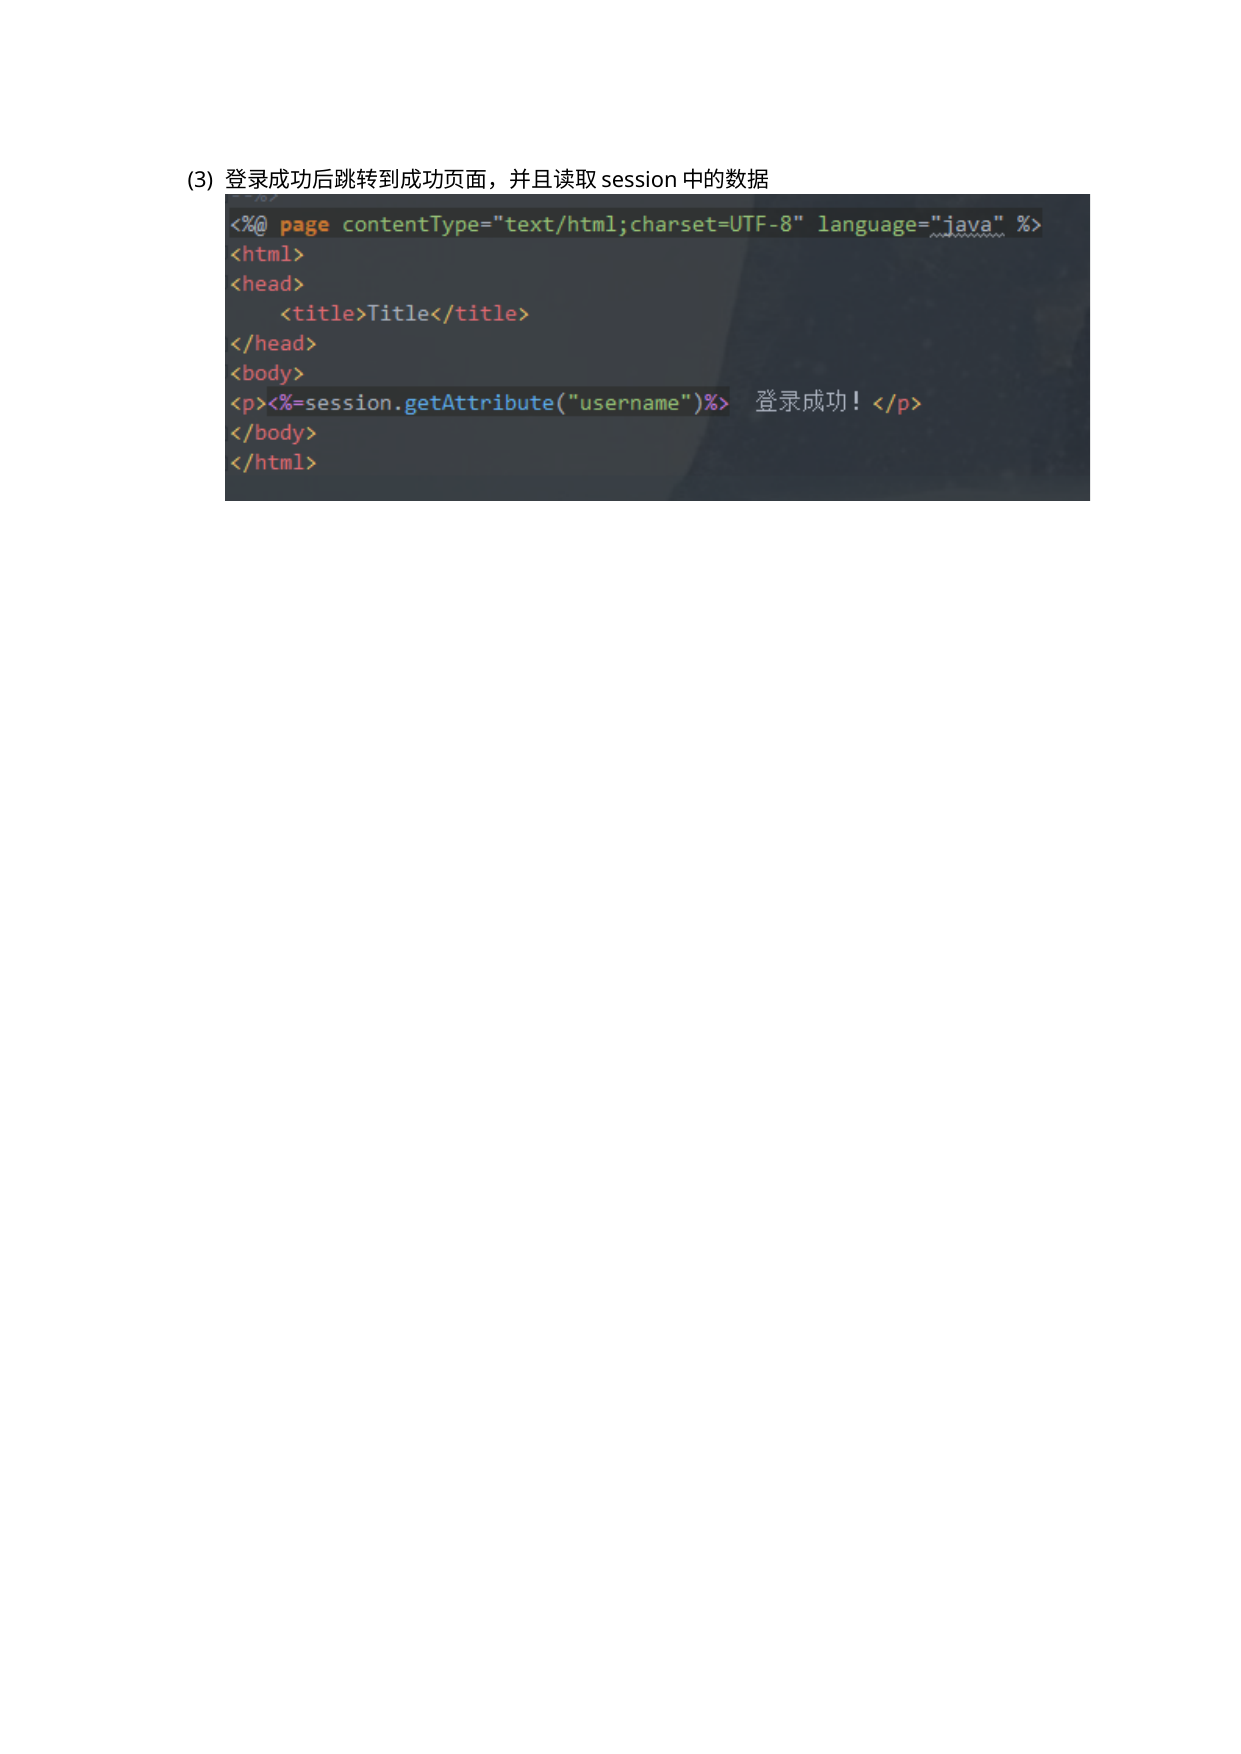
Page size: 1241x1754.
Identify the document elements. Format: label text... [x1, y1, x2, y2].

list 登录成功后跳转到成功页面，并且读取session中的数据 [187, 162, 1053, 194]
picture [225, 194, 1091, 501]
